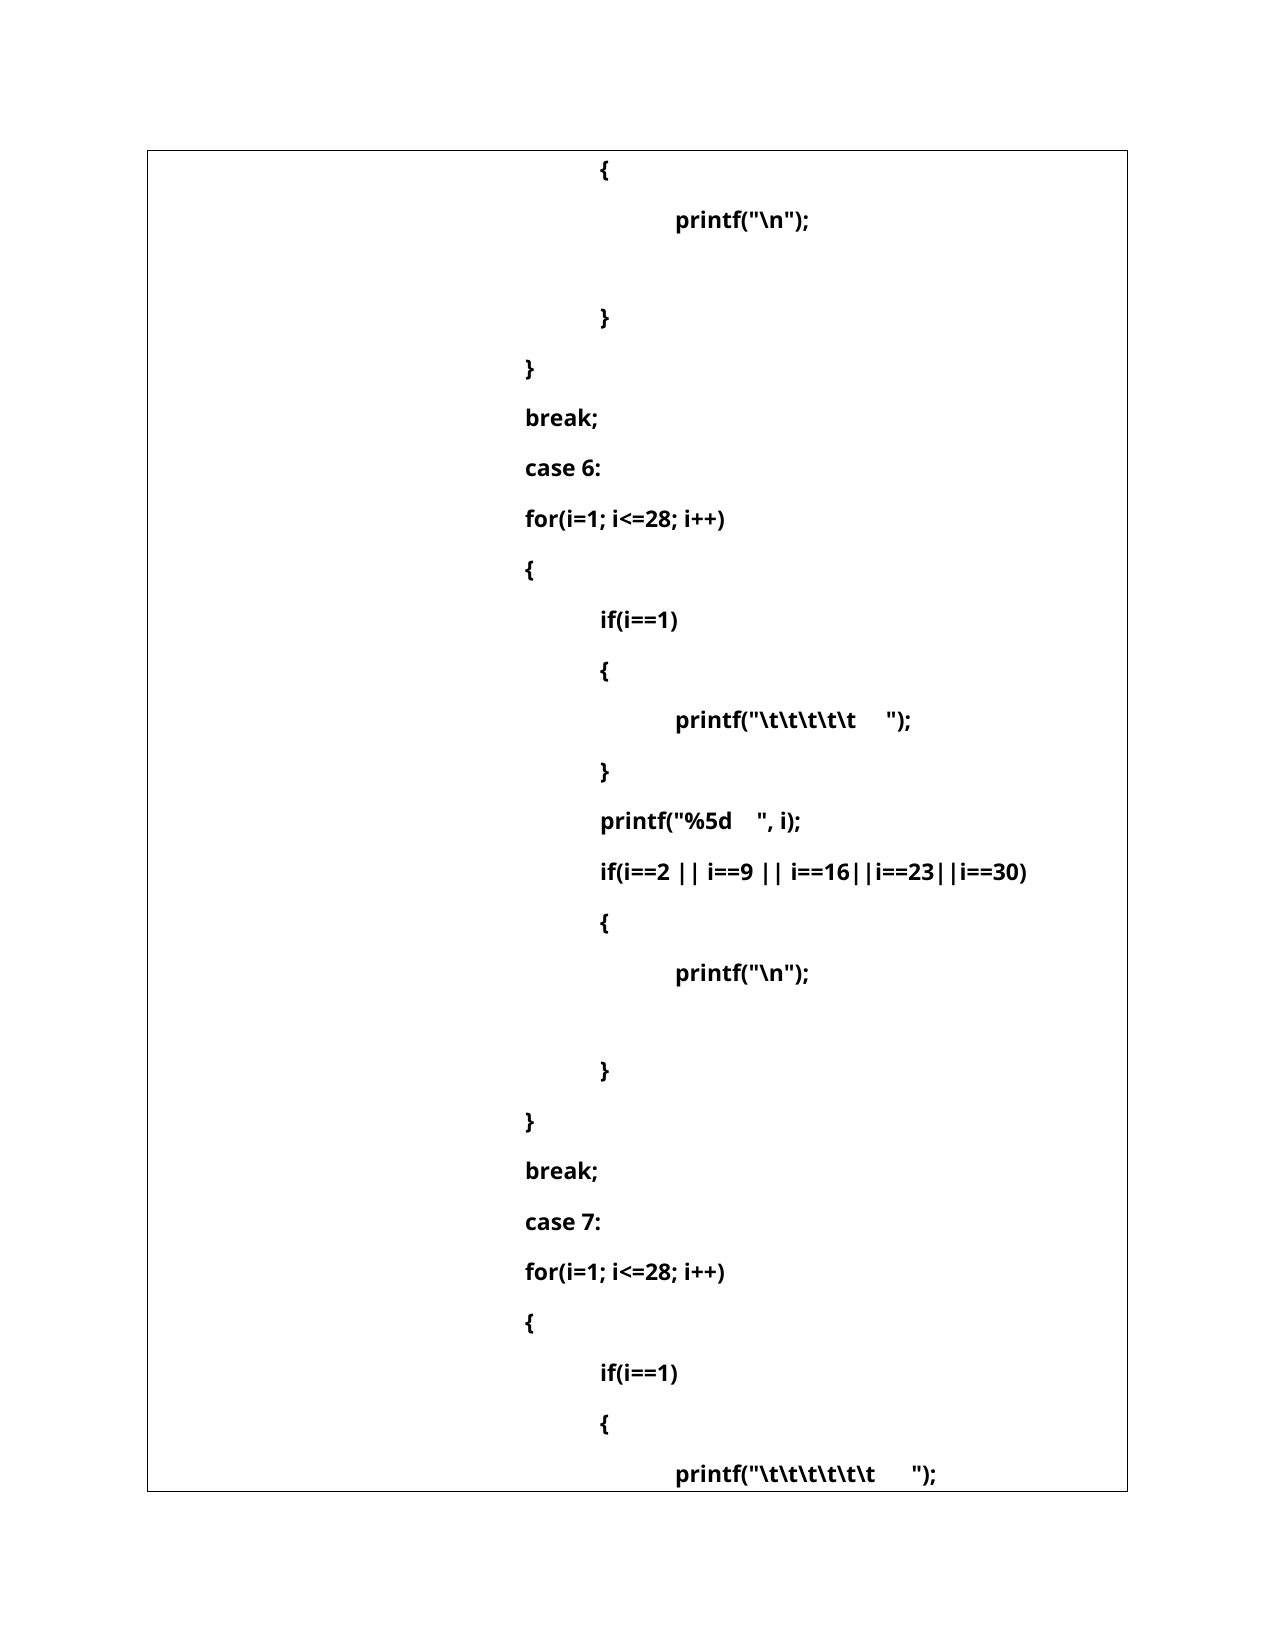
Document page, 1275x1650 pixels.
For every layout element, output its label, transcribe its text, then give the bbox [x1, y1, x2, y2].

text { [148, 1303, 1127, 1337]
text { [148, 651, 1127, 685]
text if(i==1) [148, 1353, 1127, 1388]
text printf("\n"); [148, 200, 1127, 235]
text if(i==2 || i==9 || i==16||i==23||i==30) [148, 853, 1127, 887]
text { [148, 550, 1127, 584]
text for(i=1; i<=28; i++) [148, 500, 1127, 534]
text printf("\n"); [148, 953, 1127, 988]
text break; [148, 399, 1127, 433]
text case 7: [148, 1202, 1127, 1237]
text printf("%5d ", i); [148, 802, 1127, 837]
text break; [148, 1152, 1127, 1186]
text } [148, 752, 1127, 786]
text printf("\t\t\t\t\t "); [148, 701, 1127, 736]
text } [148, 1101, 1127, 1136]
text { [148, 903, 1127, 937]
text { [148, 151, 1127, 184]
text for(i=1; i<=28; i++) [148, 1253, 1127, 1287]
text { [148, 1404, 1127, 1438]
text printf("\t\t\t\t\t\t "); [148, 1454, 1127, 1491]
text if(i==1) [148, 601, 1127, 635]
text } [148, 298, 1127, 332]
text case 6: [148, 449, 1127, 484]
text } [148, 348, 1127, 383]
text } [148, 1051, 1127, 1085]
